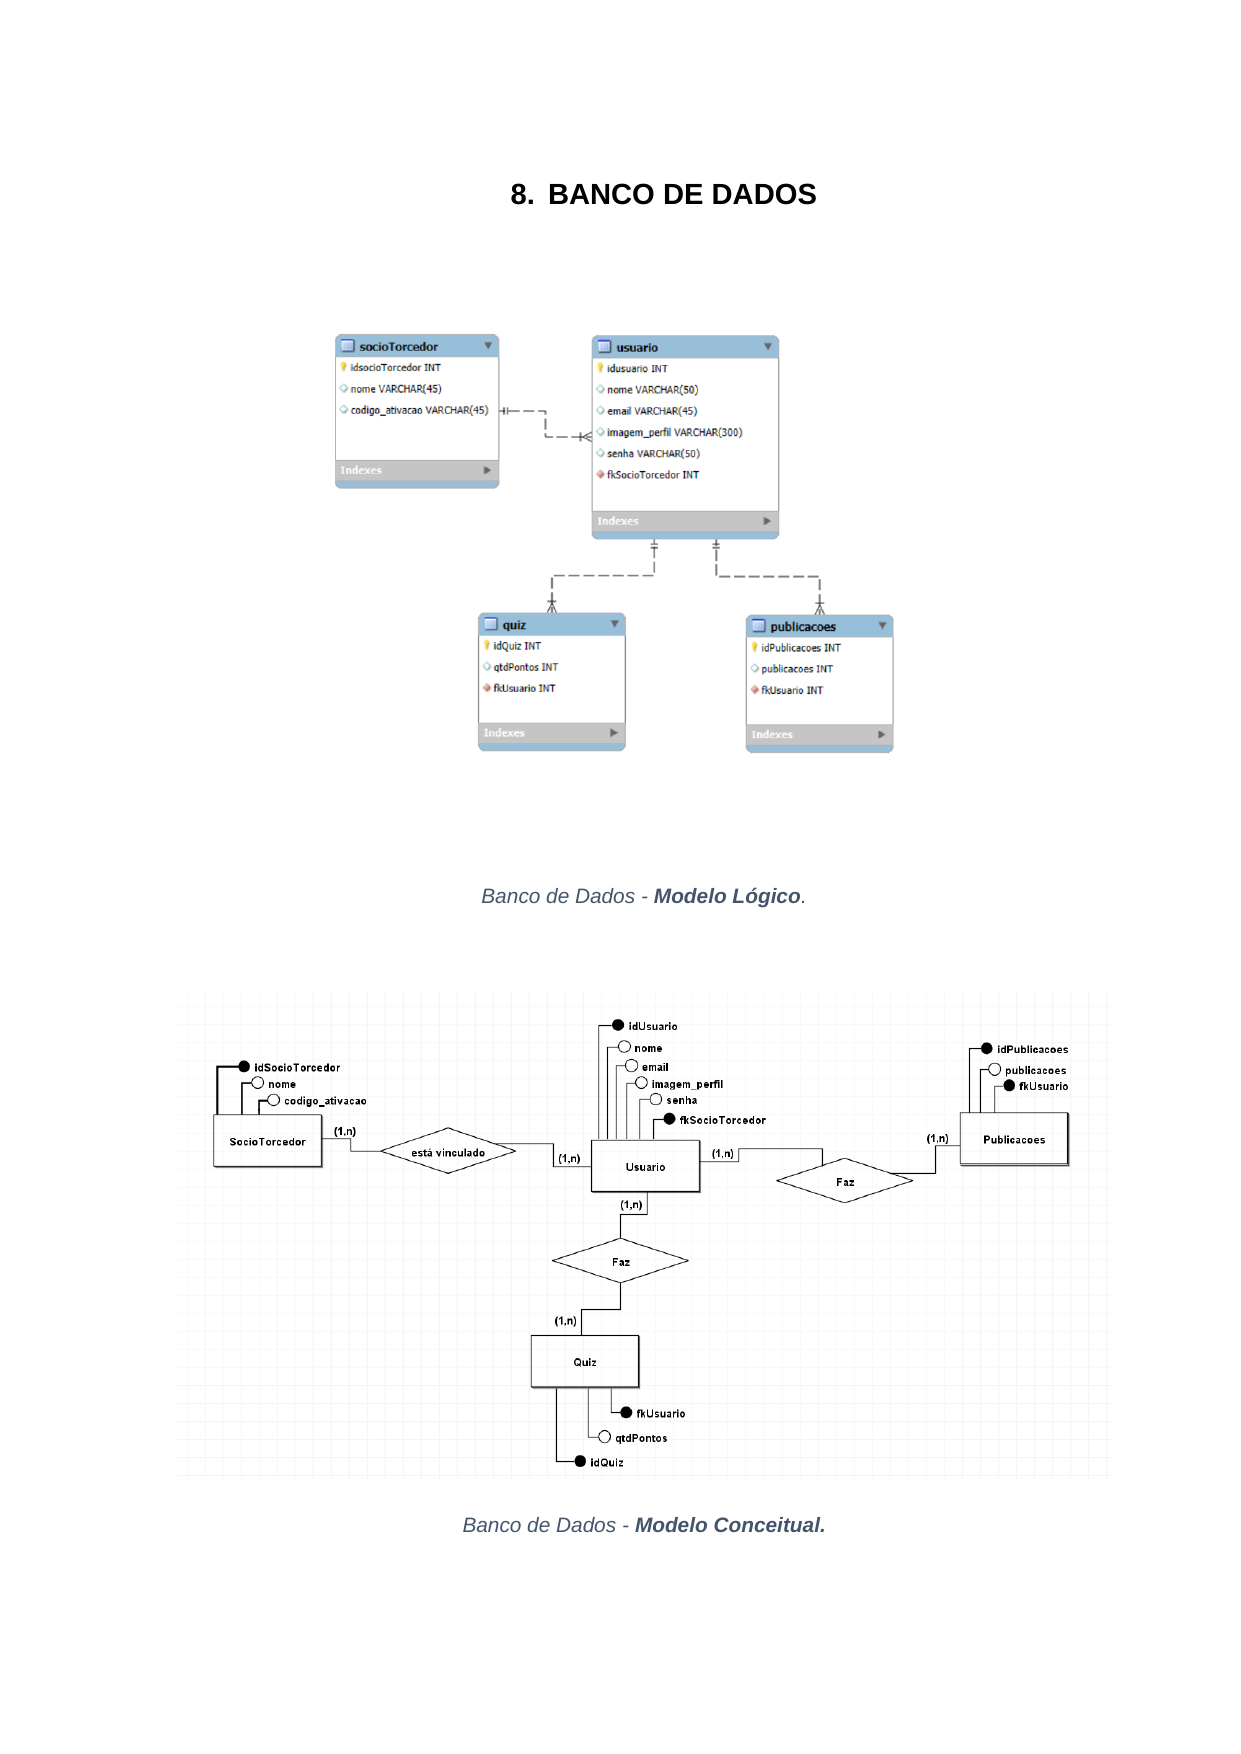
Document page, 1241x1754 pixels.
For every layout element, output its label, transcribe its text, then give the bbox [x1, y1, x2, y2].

text Banco de Dados - Modelo Lógico. [177, 884, 1112, 908]
text Banco de Dados - Modelo Conceitual. [177, 1512, 1112, 1536]
picture [177, 991, 1113, 1479]
picture [242, 277, 1048, 851]
list BANCO DE DADOS [215, 177, 1112, 211]
